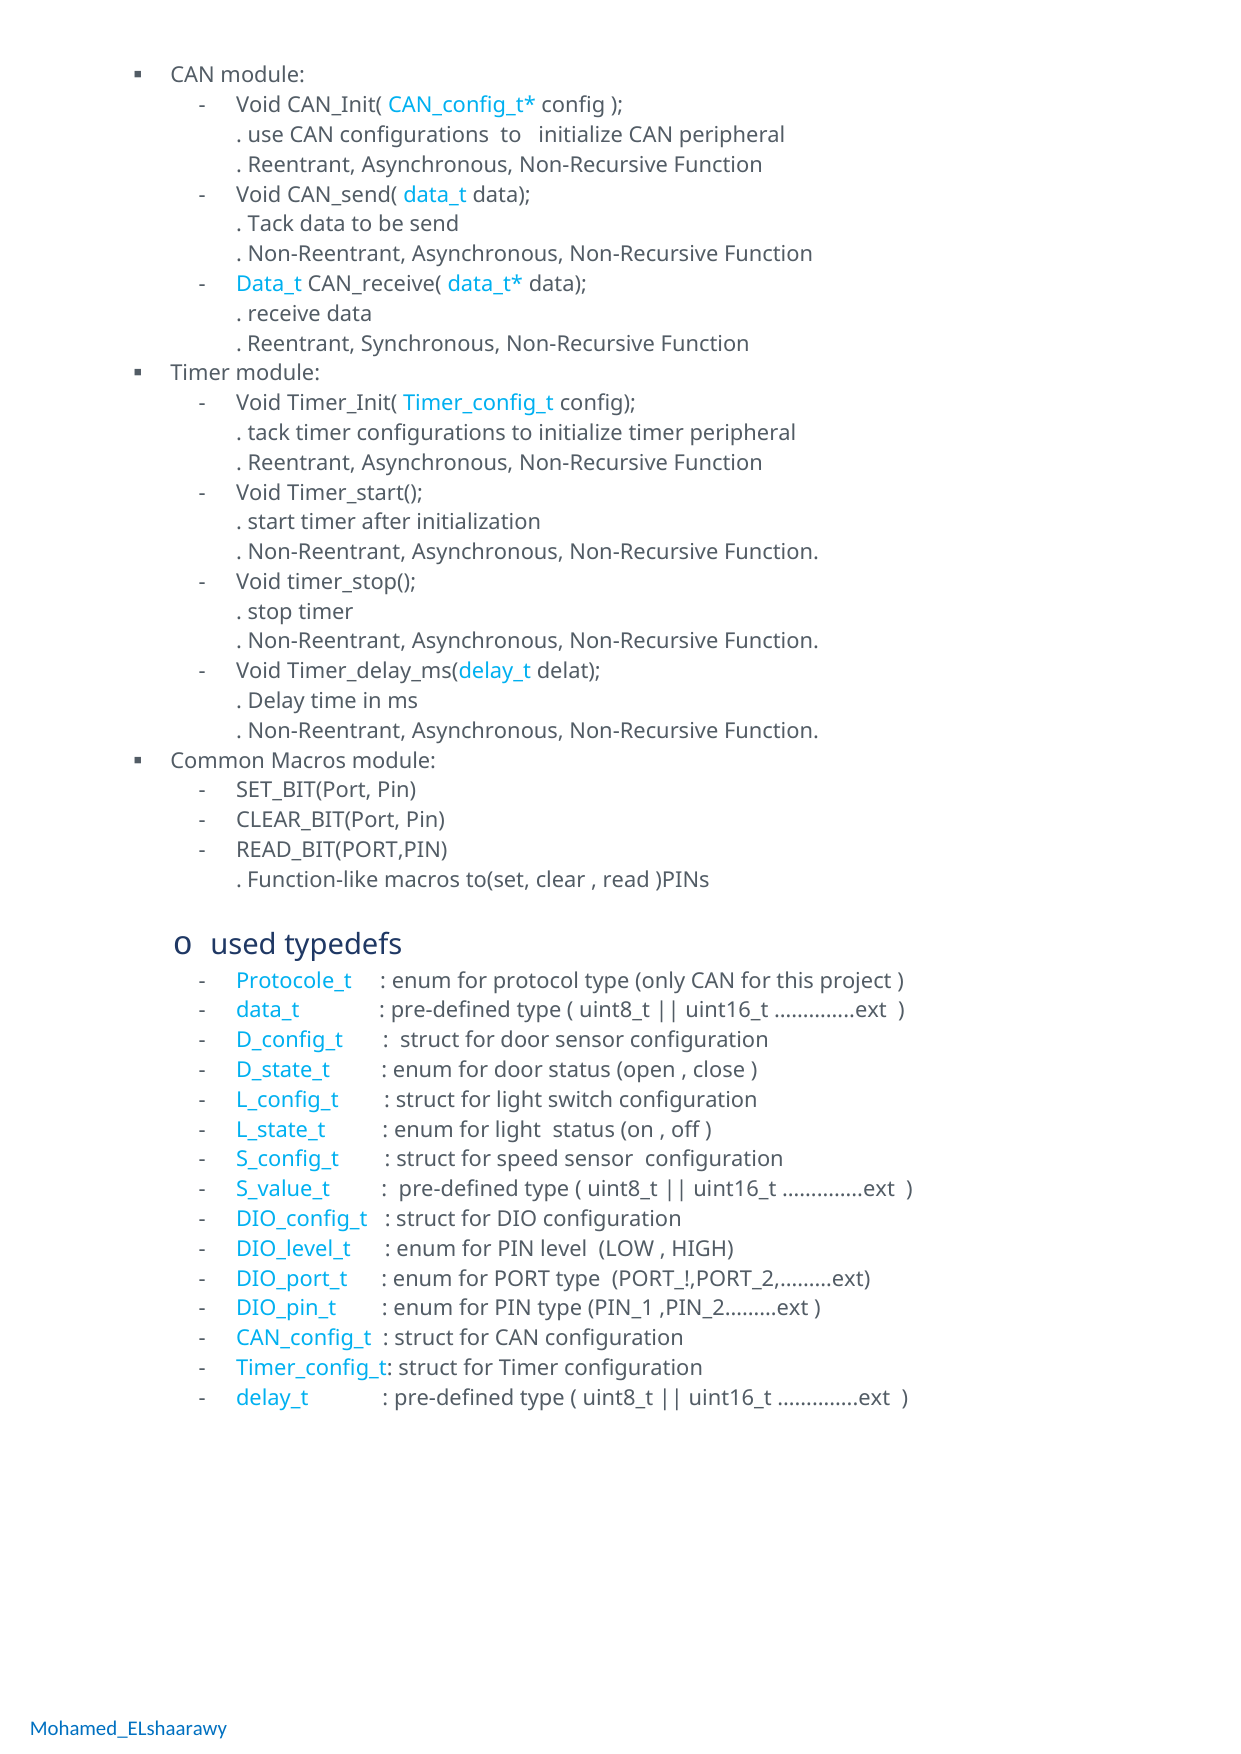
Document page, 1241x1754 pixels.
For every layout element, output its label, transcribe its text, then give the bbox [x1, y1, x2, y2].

list . Function-like macros to(set, clear , read )PINs [236, 864, 1226, 893]
list Protocole_t : enum for protocol type (only CAN for this project ) [198, 964, 1226, 994]
list Void CAN_Init( CAN_config_t* config ); [198, 89, 1226, 119]
list . Delay time in ms [236, 685, 1226, 715]
list . Non-Reentrant, Asynchronous, Non-Recursive Function. [236, 715, 1226, 744]
list Void Timer_delay_ms(delay_t delat); [198, 655, 1226, 685]
list Timer module: [133, 357, 1226, 387]
list data_t : pre-defined type ( uint8_t || uint16_t …………..ext ) [198, 994, 1226, 1024]
list Void CAN_send( data_t data); [198, 178, 1226, 208]
list . tack timer configurations to initialize timer peripheral [236, 417, 1226, 447]
list . start timer after initialization [236, 506, 1226, 536]
list DIO_level_t : enum for PIN level (LOW , HIGH) [198, 1233, 1226, 1262]
list D_state_t : enum for door status (open , close ) [198, 1054, 1226, 1084]
list . receive data [236, 298, 1226, 327]
list CAN module: [133, 59, 1226, 89]
list . use CAN configurations to initialize CAN peripheral [236, 119, 1226, 149]
list DIO_pin_t : enum for PIN type (PIN_1 ,PIN_2………ext ) [198, 1292, 1226, 1322]
list delay_t : pre-defined type ( uint8_t || uint16_t …………..ext ) [198, 1382, 1226, 1411]
list L_config_t : struct for light switch configuration [198, 1084, 1226, 1113]
list DIO_port_t : enum for PORT type (PORT_!,PORT_2,………ext) [198, 1262, 1226, 1292]
list . stop timer [236, 596, 1226, 625]
list . Reentrant, Synchronous, Non-Recursive Function [236, 327, 1226, 357]
list . Reentrant, Asynchronous, Non-Recursive Function [236, 447, 1226, 476]
list Common Macros module: [133, 744, 1226, 774]
list READ_BIT(PORT,PIN) [198, 834, 1226, 864]
list . Non-Reentrant, Asynchronous, Non-Recursive Function. [236, 625, 1226, 655]
list D_config_t : struct for door sensor configuration [198, 1024, 1226, 1054]
list Void Timer_start(); [198, 476, 1226, 506]
list Timer_config_t: struct for Timer configuration [198, 1352, 1226, 1382]
list S_config_t : struct for speed sensor configuration [198, 1143, 1226, 1173]
list CLEAR_BIT(Port, Pin) [198, 804, 1226, 834]
list Void Timer_Init( Timer_config_t config); [198, 387, 1226, 417]
list SET_BIT(Port, Pin) [198, 774, 1226, 804]
list . Tack data to be send [236, 208, 1226, 238]
list . Non-Reentrant, Asynchronous, Non-Recursive Function. [236, 536, 1226, 566]
list L_state_t : enum for light status (on , off ) [198, 1113, 1226, 1143]
list used typedefs [173, 923, 1226, 964]
list CAN_config_t : struct for CAN configuration [198, 1322, 1226, 1352]
list . Non-Reentrant, Asynchronous, Non-Recursive Function [236, 238, 1226, 268]
list Data_t CAN_receive( data_t* data); [198, 268, 1226, 298]
list Void timer_stop(); [198, 566, 1226, 596]
list . Reentrant, Asynchronous, Non-Recursive Function [236, 149, 1226, 178]
list DIO_config_t : struct for DIO configuration [198, 1203, 1226, 1233]
list S_value_t : pre-defined type ( uint8_t || uint16_t …………..ext ) [198, 1173, 1226, 1203]
